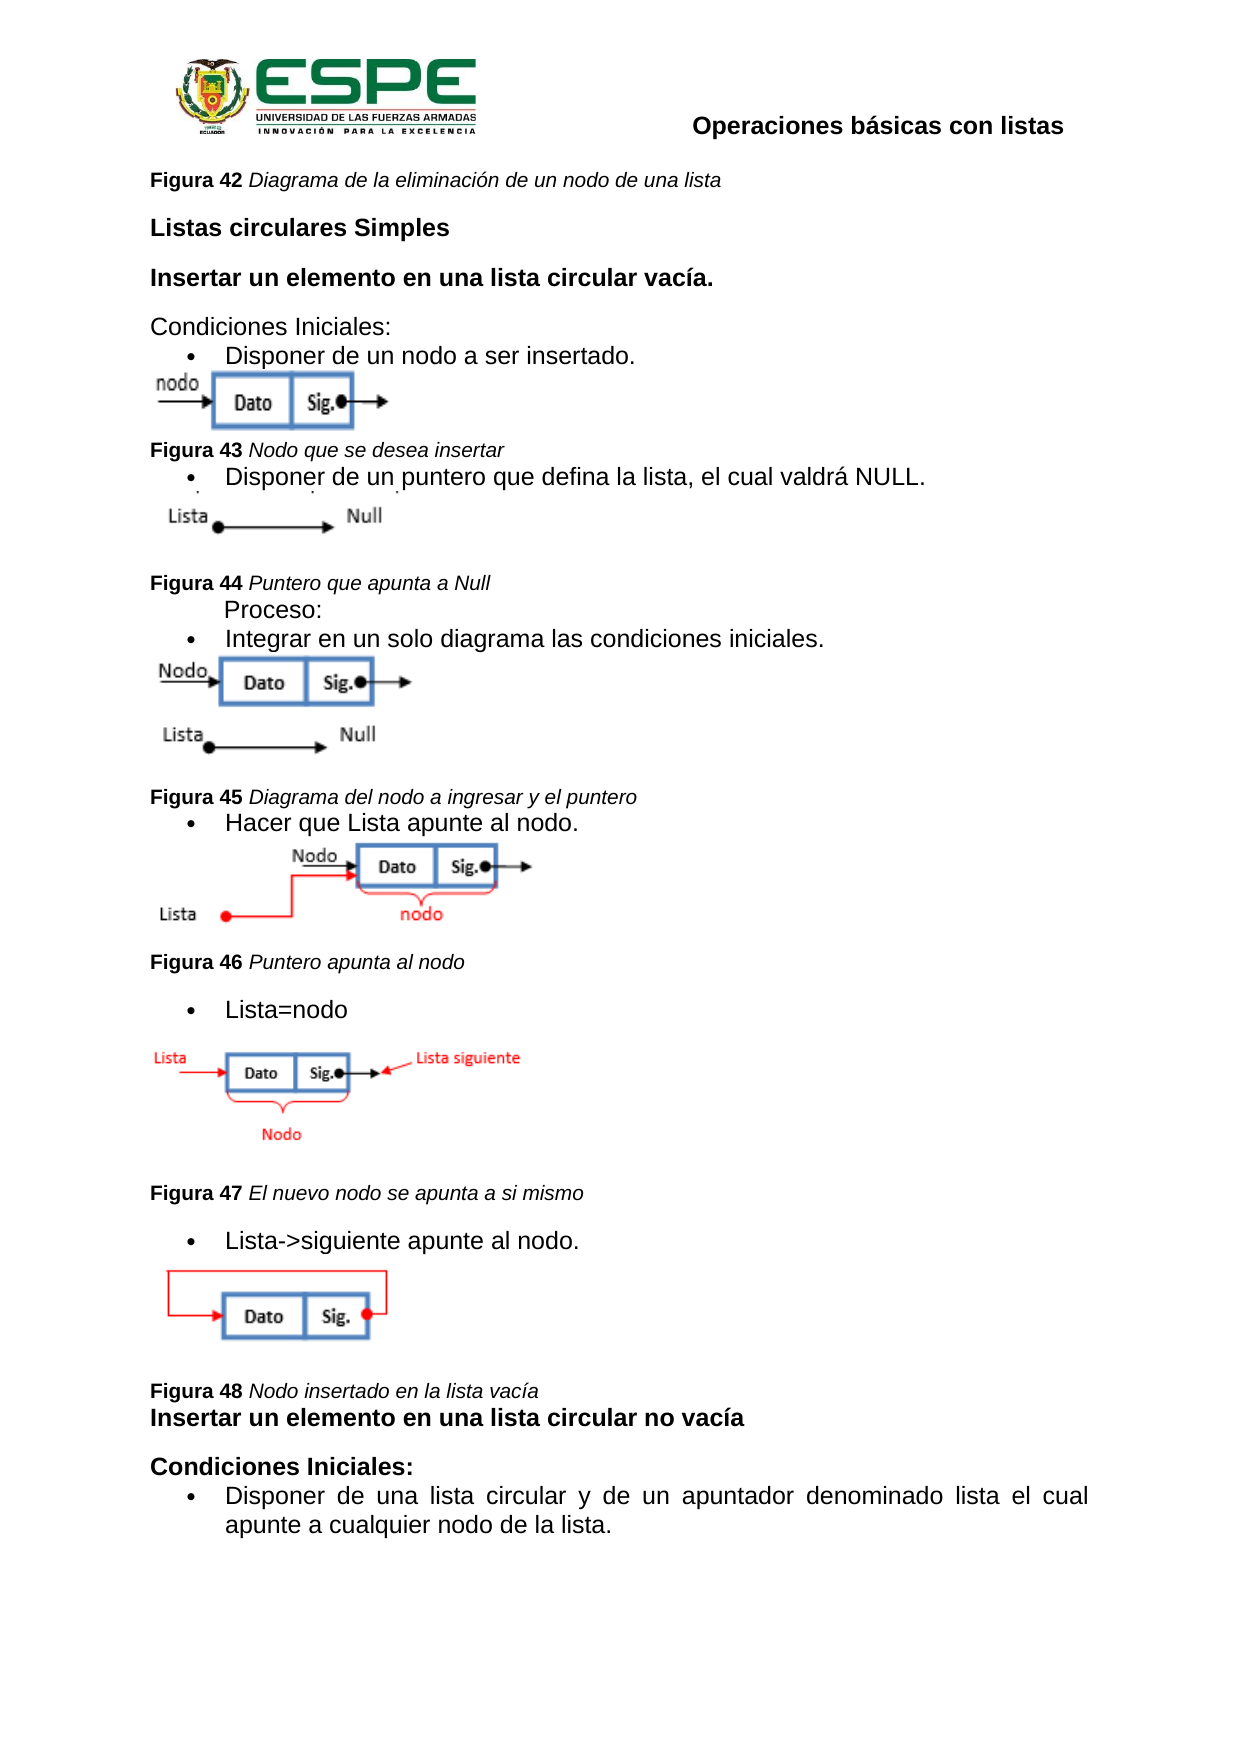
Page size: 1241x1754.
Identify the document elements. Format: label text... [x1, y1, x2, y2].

text Figura 43 Nodo que se desea insertar [150, 438, 1090, 462]
picture [150, 491, 427, 551]
text Insertar un elemento en una lista circular vacía. [150, 262, 1090, 291]
list Lista->siguiente apunte al nodo. [187, 1226, 1090, 1254]
picture [150, 837, 577, 930]
picture [150, 1044, 536, 1161]
text Listas circulares Simples [150, 213, 1090, 242]
picture [150, 1254, 422, 1358]
picture [175, 59, 476, 134]
text Figura 46 Puntero apunta al nodo [150, 950, 1090, 974]
text Figura 45 Diagrama del nodo a ingresar y el puntero [150, 784, 1090, 808]
picture [150, 369, 413, 439]
list Disponer de un puntero que defina la lista, el cual valdrá NULL. [187, 462, 1090, 491]
picture [150, 652, 449, 764]
text Insertar un elemento en una lista circular no vacía [150, 1402, 1090, 1431]
list Hacer que Lista apunte al nodo. [187, 808, 1090, 837]
text Figura 48 Nodo insertado en la lista vacía [150, 1378, 1090, 1402]
text Figura 47 El nuevo nodo se apunta a si mismo [150, 1181, 1090, 1205]
list Disponer de una lista circular y de un apuntador denominado lista el cual apunte a cualquier nodo de la lista. [187, 1481, 1090, 1538]
list Disponer de un nodo a ser insertado. [187, 341, 1090, 369]
text Figura 42 Diagrama de la eliminación de un nodo de una lista [150, 168, 1090, 192]
text Proceso: [150, 595, 1090, 624]
text Figura 44 Puntero que apunta a Null [150, 571, 1090, 595]
list Integrar en un solo diagrama las condiciones iniciales. [187, 624, 1090, 653]
list Lista=nodo [187, 995, 1090, 1024]
text Condiciones Iniciales: [150, 312, 1090, 341]
text Condiciones Iniciales: [150, 1452, 1090, 1481]
